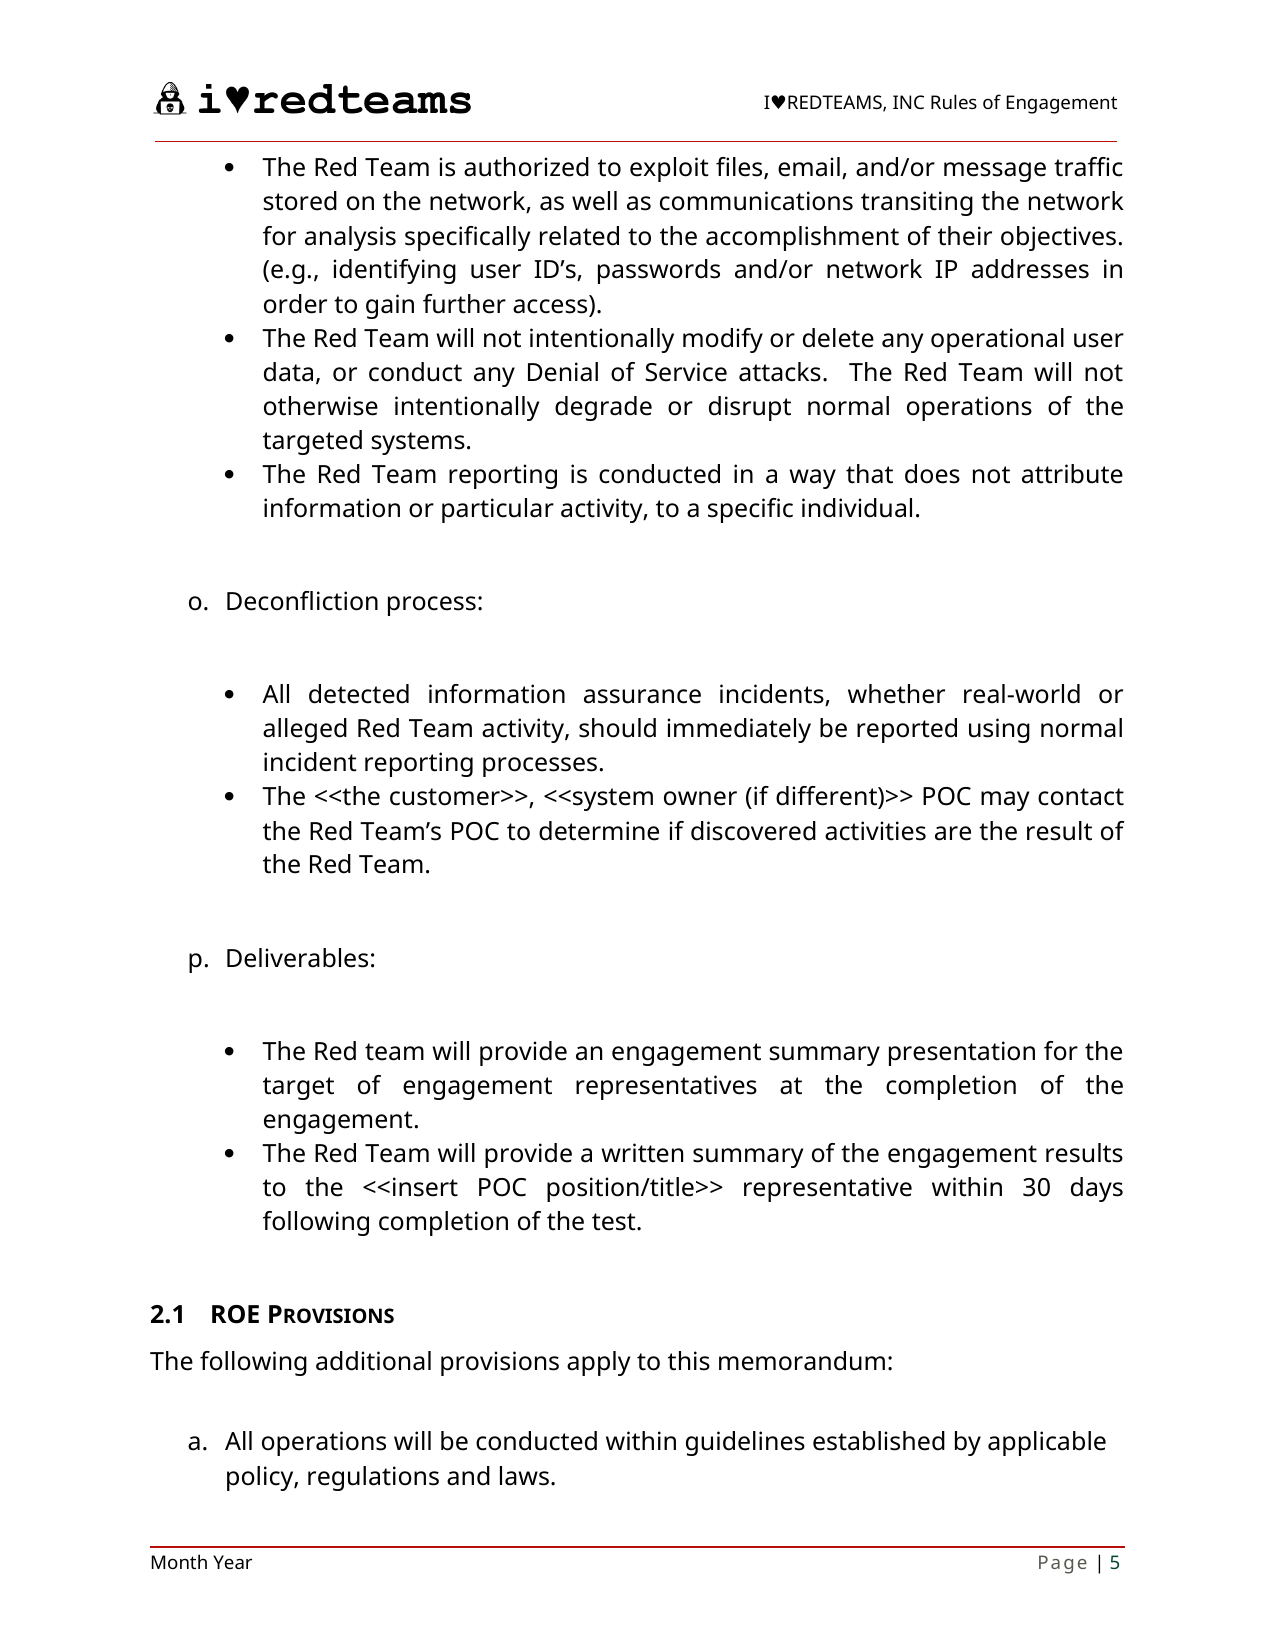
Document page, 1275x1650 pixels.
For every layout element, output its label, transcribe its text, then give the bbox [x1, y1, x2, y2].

subtitle ROE Provisions [150, 1297, 1125, 1331]
picture [150, 75, 474, 123]
list The Red Team will not intentionally modify or delete any operational user data, or conduct any Denial of Service attacks. The Red Team will not otherwise intentionally degrade or disrupt normal operations of the targeted systems. [225, 320, 1125, 457]
list Deliverables: [187, 940, 1125, 974]
list All operations will be conducted within guidelines established by applicable policy, regulations and laws. [187, 1424, 1125, 1492]
list The Red Team reporting is conducted in a way that does not attribute information or particular activity, to a specific individual. [225, 457, 1125, 525]
list The Red team will provide an engagement summary presentation for the target of engagement representatives at the completion of the engagement. [225, 1033, 1125, 1136]
list All detected information assurance incidents, whether real-world or alleged Red Team activity, should immediately be reported using normal incident reporting processes. [225, 677, 1125, 779]
list The <<the customer>>, <<system owner (if different)>> POC may contact the Red Team’s POC to determine if discovered activities are the result of the Red Team. [225, 779, 1125, 881]
list The Red Team is authorized to exploit files, email, and/or message traffic stored on the network, as well as communications transiting the network for analysis specifically related to the accomplishment of their objectives. (e.g., identifying user ID’s, passwords and/or network IP addresses in order to gain further access). [225, 150, 1125, 320]
text The following additional provisions apply to this memorandum: [150, 1343, 1125, 1377]
list The Red Team will provide a written summary of the engagement results to the <<insert POC position/title>> representative within 30 days following completion of the test. [225, 1136, 1125, 1238]
list Deconfliction process: [187, 584, 1125, 618]
